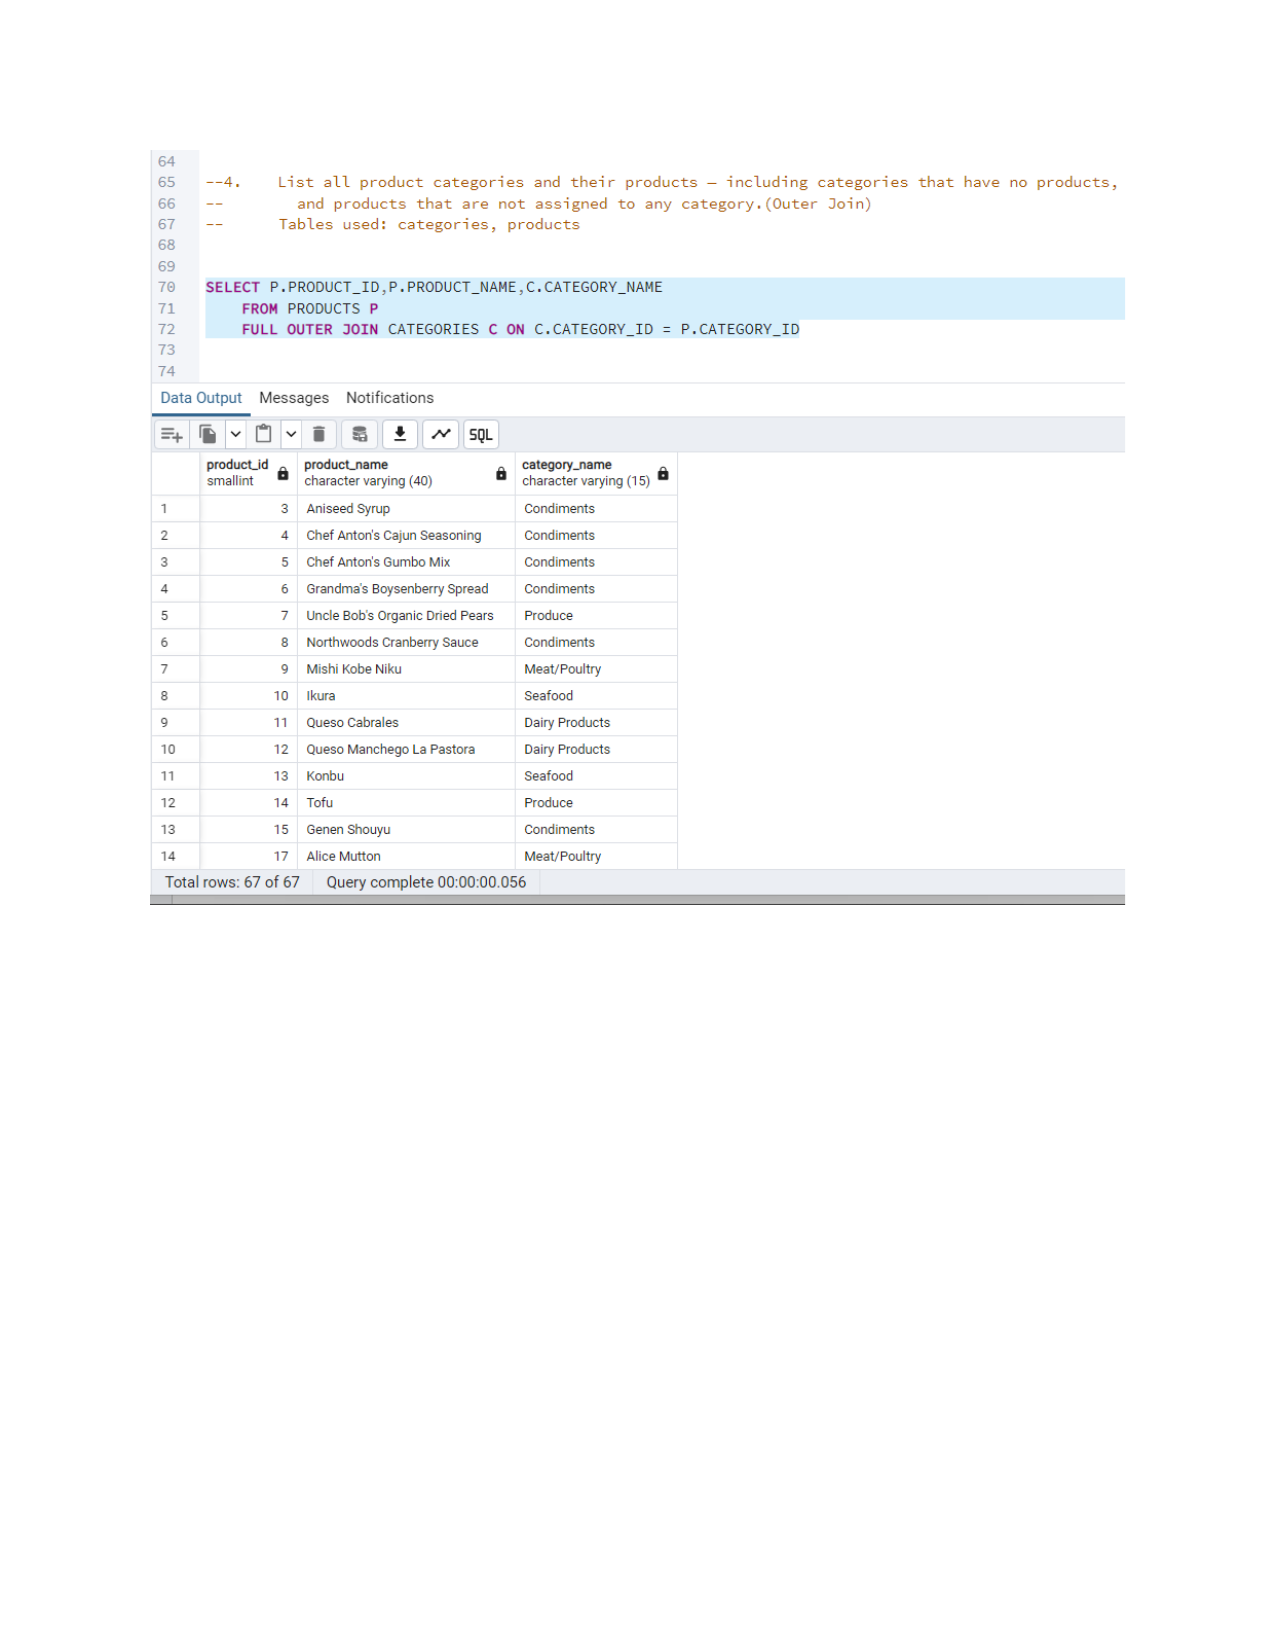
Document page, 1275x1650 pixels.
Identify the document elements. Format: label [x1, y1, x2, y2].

picture [150, 150, 1125, 905]
